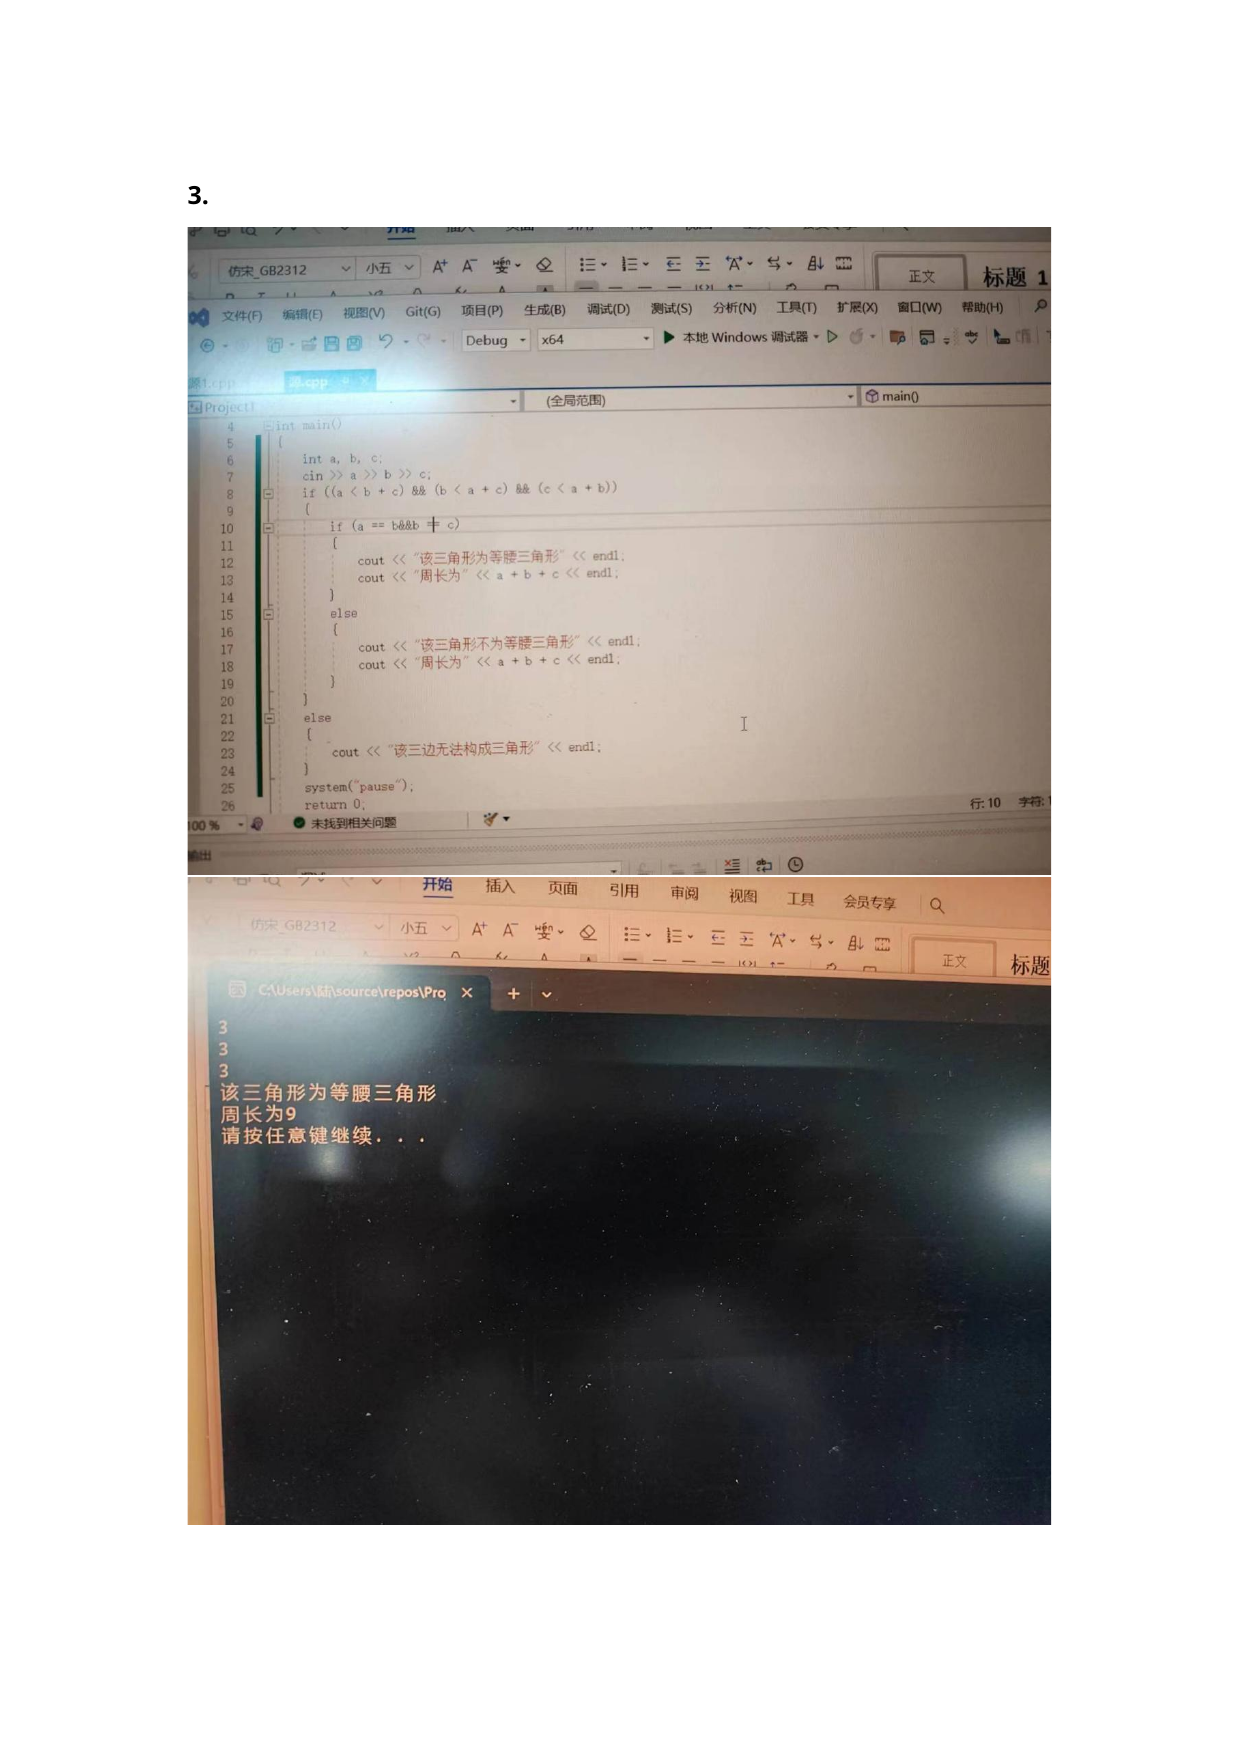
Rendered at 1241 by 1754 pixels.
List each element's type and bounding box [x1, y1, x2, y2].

picture [187, 877, 1052, 1525]
picture [187, 227, 1052, 875]
